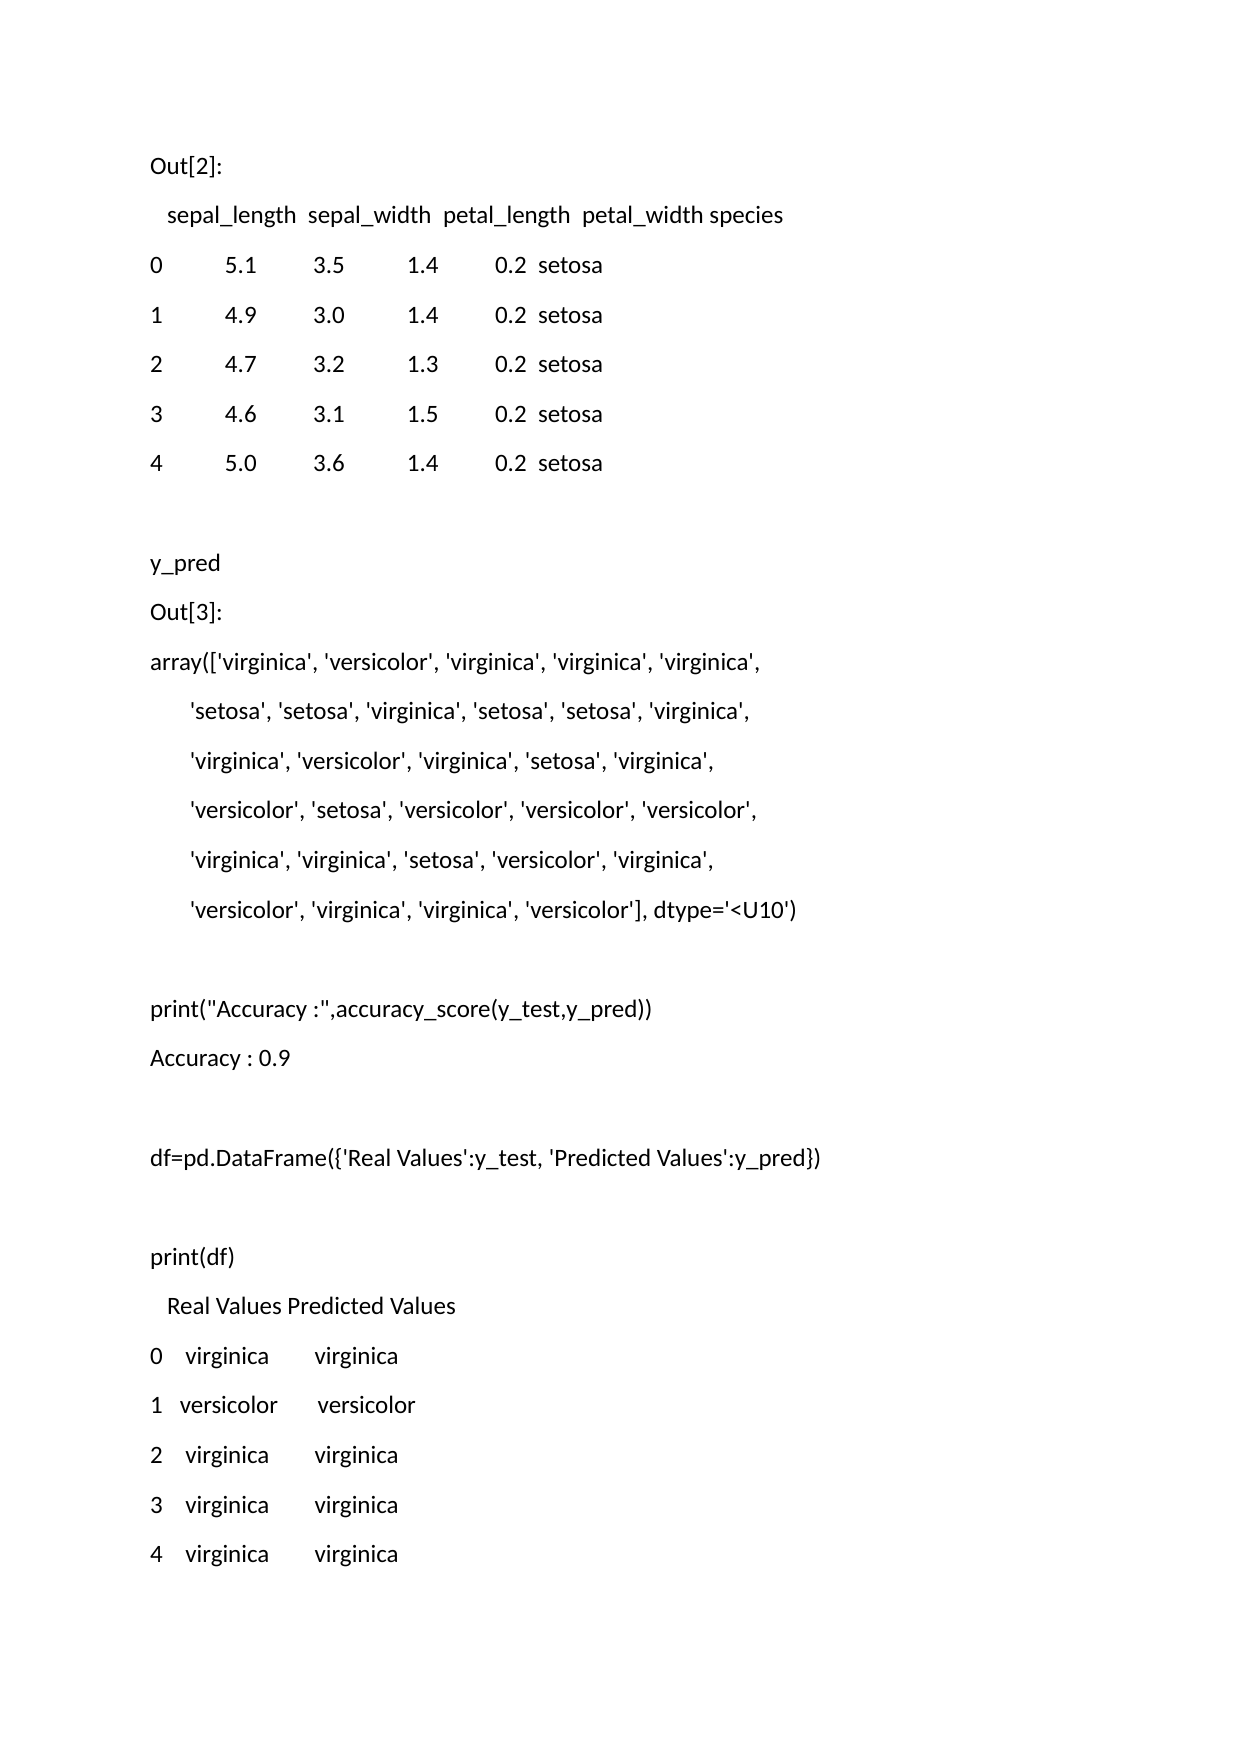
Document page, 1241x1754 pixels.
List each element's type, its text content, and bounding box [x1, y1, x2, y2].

text 2 virginica virginica [150, 1439, 1090, 1470]
text df=pd.DataFrame({'Real Values':y_test, 'Predicted Values':y_pred}) [150, 1142, 1090, 1172]
text 0 virginica virginica [150, 1340, 1090, 1371]
text Real Values Predicted Values [150, 1290, 1090, 1321]
text 2 4.7 3.2 1.3 0.2 setosa [150, 348, 1090, 379]
text 'versicolor', 'virginica', 'virginica', 'versicolor'], dtype='<U10') [150, 894, 1090, 924]
text 3 4.6 3.1 1.5 0.2 setosa [150, 398, 1090, 428]
text Out[2]: [150, 150, 1090, 181]
text Out[3]: [150, 596, 1090, 627]
text Accuracy : 0.9 [150, 1042, 1090, 1073]
text 3 virginica virginica [150, 1489, 1090, 1519]
text 1 versicolor versicolor [150, 1389, 1090, 1420]
text 'setosa', 'setosa', 'virginica', 'setosa', 'setosa', 'virginica', [150, 695, 1090, 726]
text 'virginica', 'versicolor', 'virginica', 'setosa', 'virginica', [150, 745, 1090, 776]
text print("Accuracy :",accuracy_score(y_test,y_pred)) [150, 993, 1090, 1023]
text sepal_length sepal_width petal_length petal_width species [150, 199, 1090, 230]
text 'versicolor', 'setosa', 'versicolor', 'versicolor', 'versicolor', [150, 794, 1090, 825]
text y_pred [150, 547, 1090, 577]
text array(['virginica', 'versicolor', 'virginica', 'virginica', 'virginica', [150, 646, 1090, 676]
text 4 virginica virginica [150, 1538, 1090, 1569]
text 1 4.9 3.0 1.4 0.2 setosa [150, 299, 1090, 329]
text 0 5.1 3.5 1.4 0.2 setosa [150, 249, 1090, 280]
text 4 5.0 3.6 1.4 0.2 setosa [150, 447, 1090, 478]
text print(df) [150, 1241, 1090, 1271]
text 'virginica', 'virginica', 'setosa', 'versicolor', 'virginica', [150, 844, 1090, 875]
